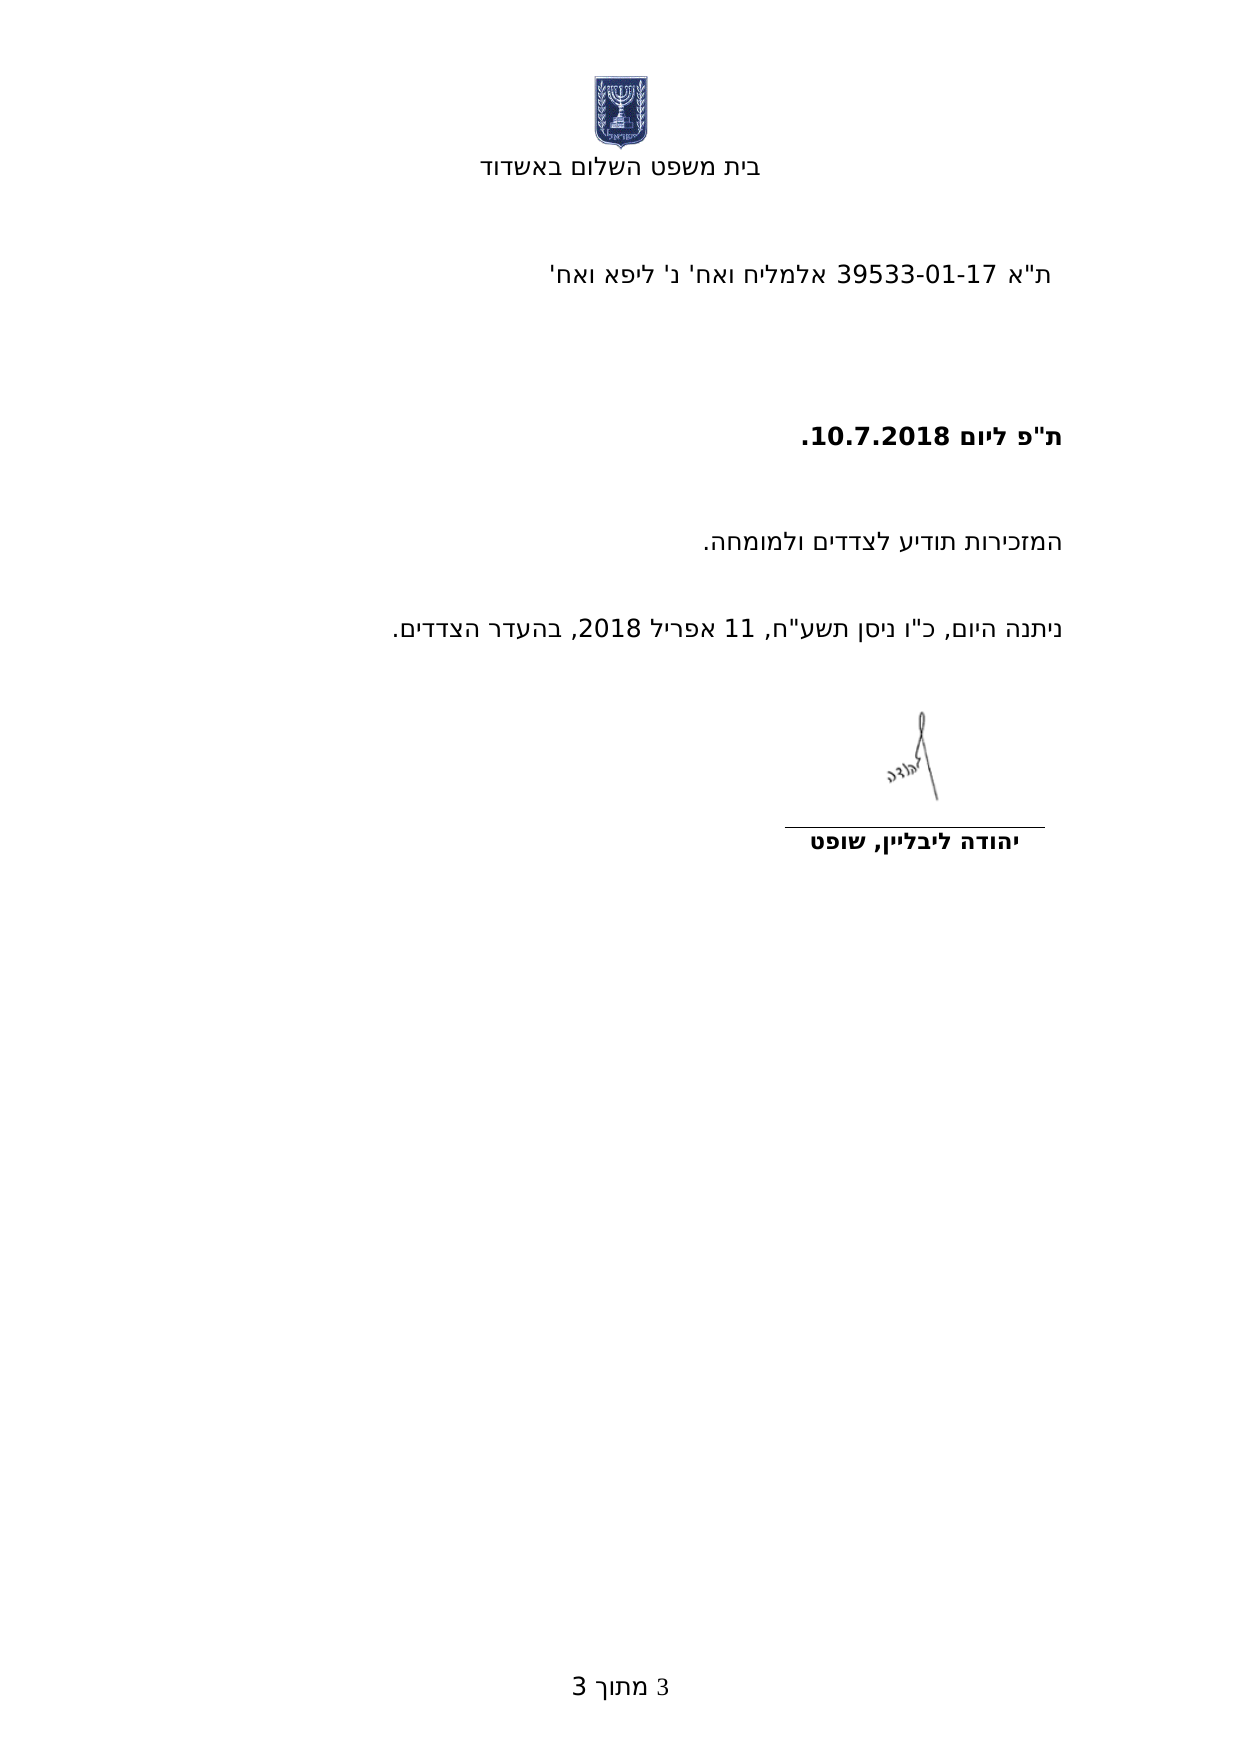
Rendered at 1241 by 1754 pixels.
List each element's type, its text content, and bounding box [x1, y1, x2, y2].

picture [589, 75, 651, 152]
table_header [785, 686, 1044, 827]
text ת"פ ליום 10.7.2018. [177, 422, 1063, 451]
text המזכירות תודיע לצדדים ולמומחה. [177, 527, 1063, 556]
table_cell יהודה ליבליין, שופט [785, 828, 1044, 862]
text ניתנה היום, , , בהעדר הצדדים. [177, 614, 1063, 643]
